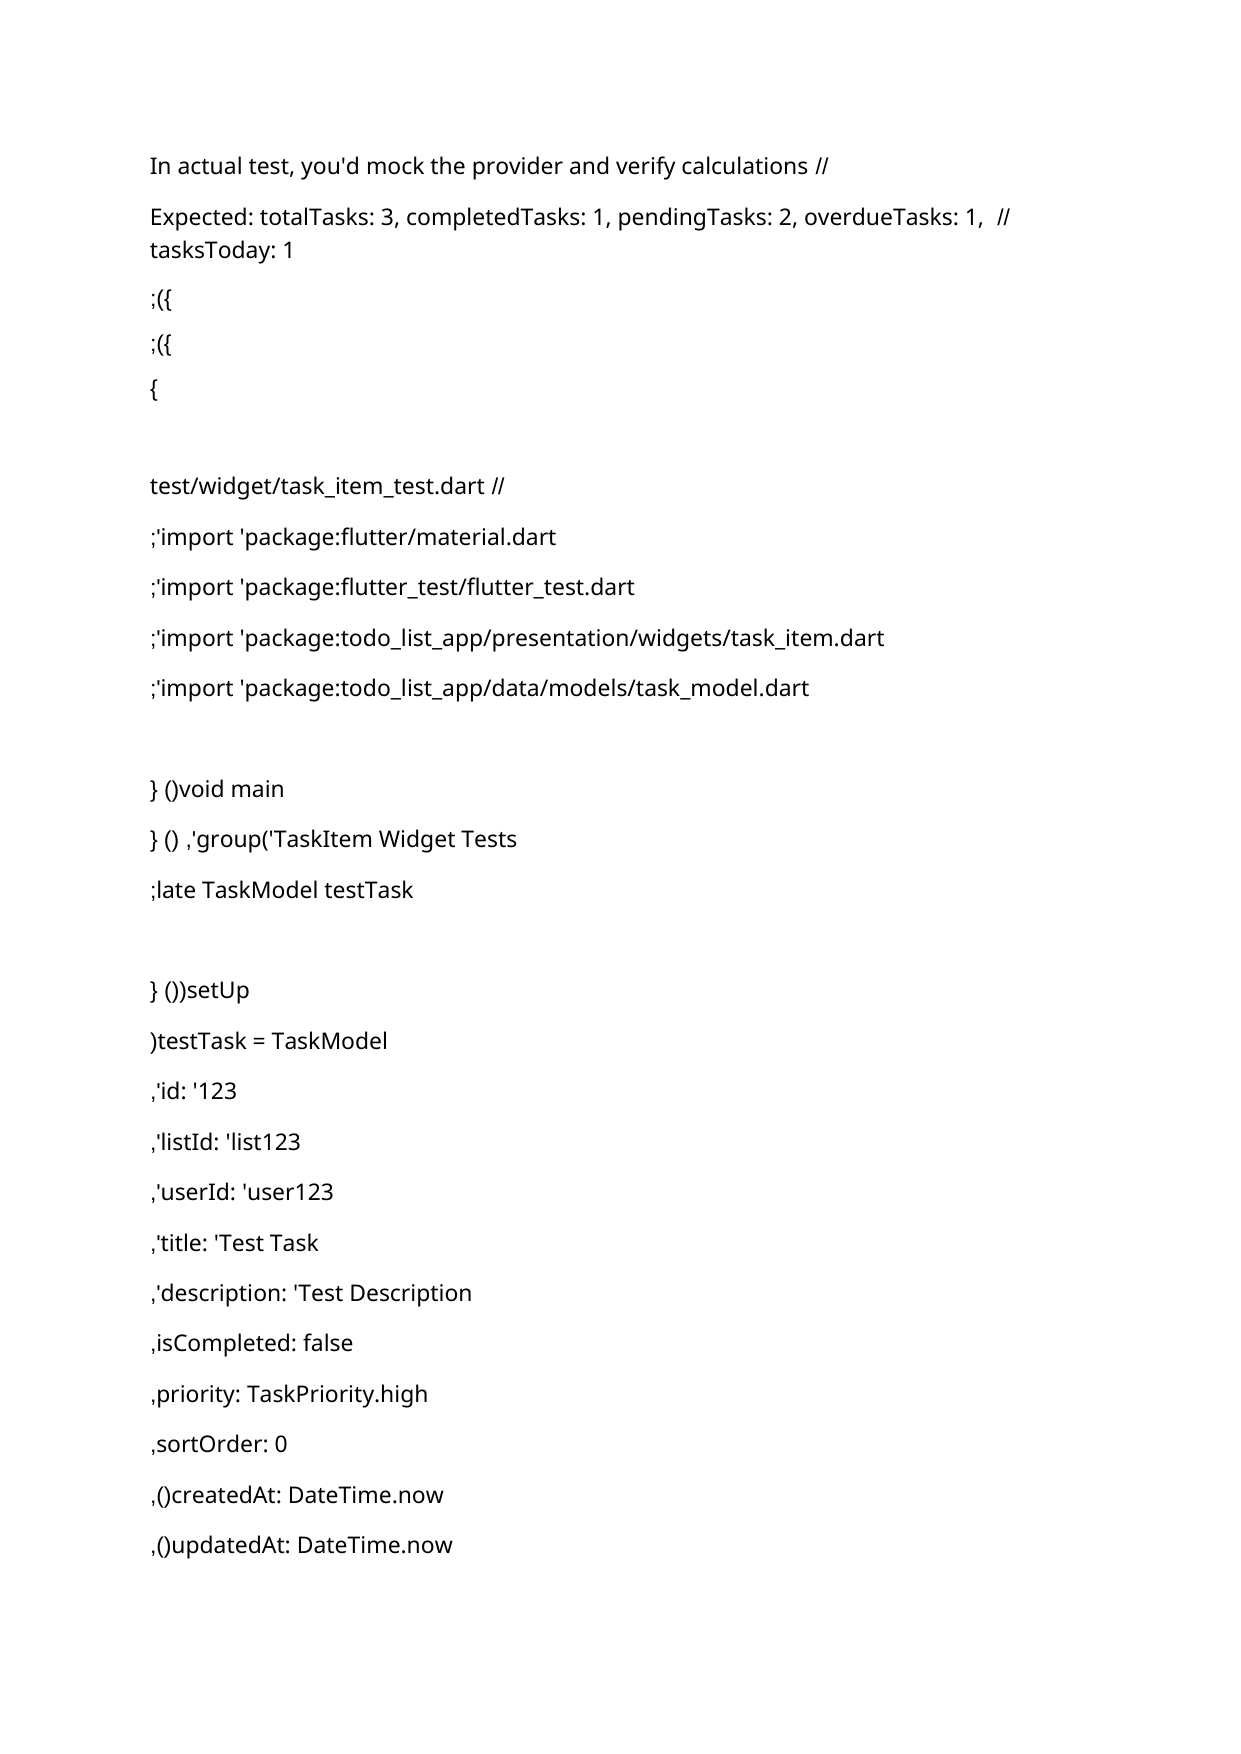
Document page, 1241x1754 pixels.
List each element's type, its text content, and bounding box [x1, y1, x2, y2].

text import 'package:flutter_test/flutter_test.dart'; [150, 571, 1090, 602]
text isCompleted: false, [150, 1327, 1090, 1359]
text testTask = TaskModel( [150, 1025, 1090, 1056]
text group('TaskItem Widget Tests', () { [150, 823, 1090, 854]
text }); [150, 284, 1090, 311]
text title: 'Test Task', [150, 1227, 1090, 1258]
text listId: 'list123', [150, 1126, 1090, 1157]
text description: 'Test Description', [150, 1277, 1090, 1308]
text import 'package:todo_list_app/presentation/widgets/task_item.dart'; [150, 622, 1090, 653]
text createdAt: DateTime.now(), [150, 1479, 1090, 1510]
text late TaskModel testTask; [150, 874, 1090, 905]
text } [150, 375, 1090, 401]
text // test/widget/task_item_test.dart [150, 470, 1090, 502]
text priority: TaskPriority.high, [150, 1378, 1090, 1409]
text sortOrder: 0, [150, 1428, 1090, 1459]
text updatedAt: DateTime.now(), [150, 1529, 1090, 1560]
text // In actual test, you'd mock the provider and verify calculations [150, 150, 1090, 181]
text setUp(() { [150, 974, 1090, 1006]
text import 'package:todo_list_app/data/models/task_model.dart'; [150, 672, 1090, 703]
text id: '123', [150, 1075, 1090, 1107]
text userId: 'user123', [150, 1176, 1090, 1207]
text void main() { [150, 773, 1090, 804]
text }); [150, 330, 1090, 356]
text import 'package:flutter/material.dart'; [150, 521, 1090, 552]
text // Expected: totalTasks: 3, completedTasks: 1, pendingTasks: 2, overdueTasks: 1, tasksToday: 1 [150, 200, 1090, 265]
